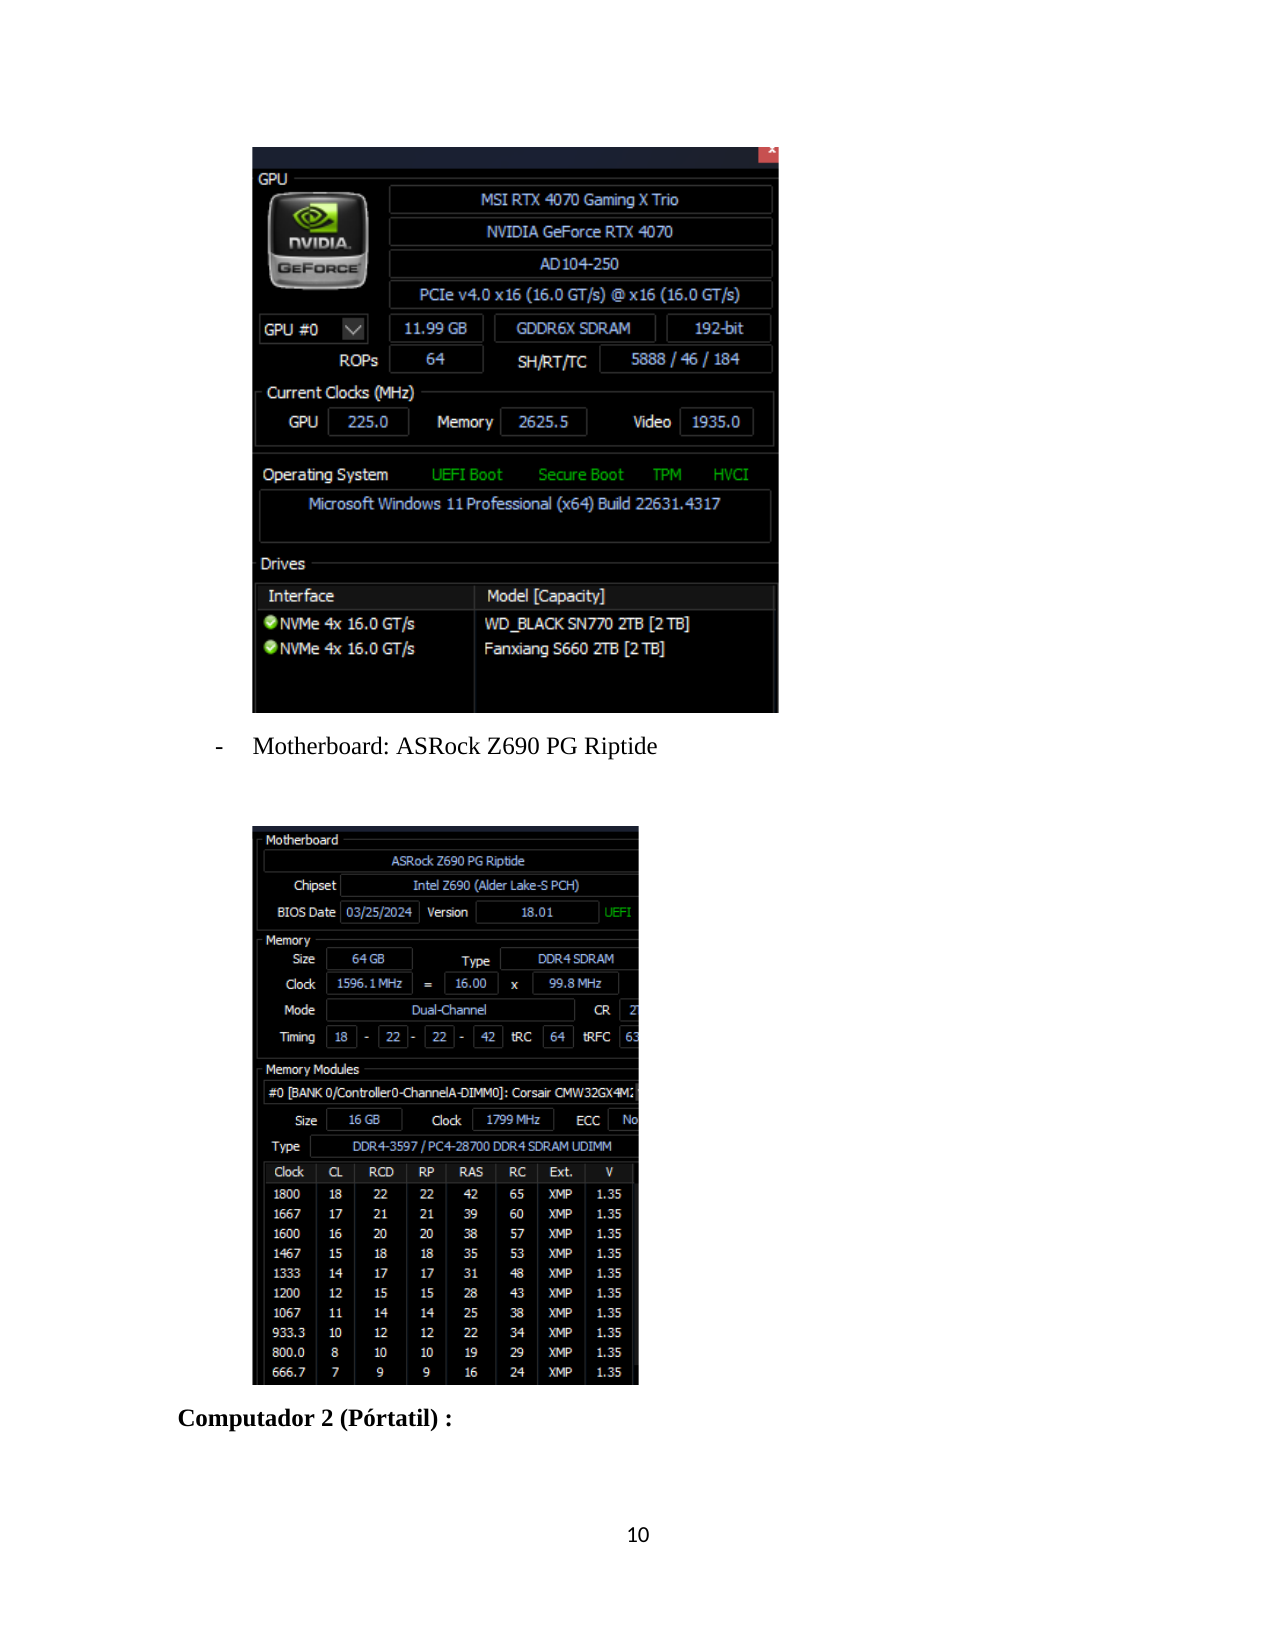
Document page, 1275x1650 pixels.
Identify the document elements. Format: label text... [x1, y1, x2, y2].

picture [252, 826, 639, 1385]
list Motherboard: ASRock Z690 PG Riptide [215, 731, 1098, 760]
picture [252, 147, 779, 713]
text Computador 2 (Pórtatil) : [177, 1403, 1098, 1432]
